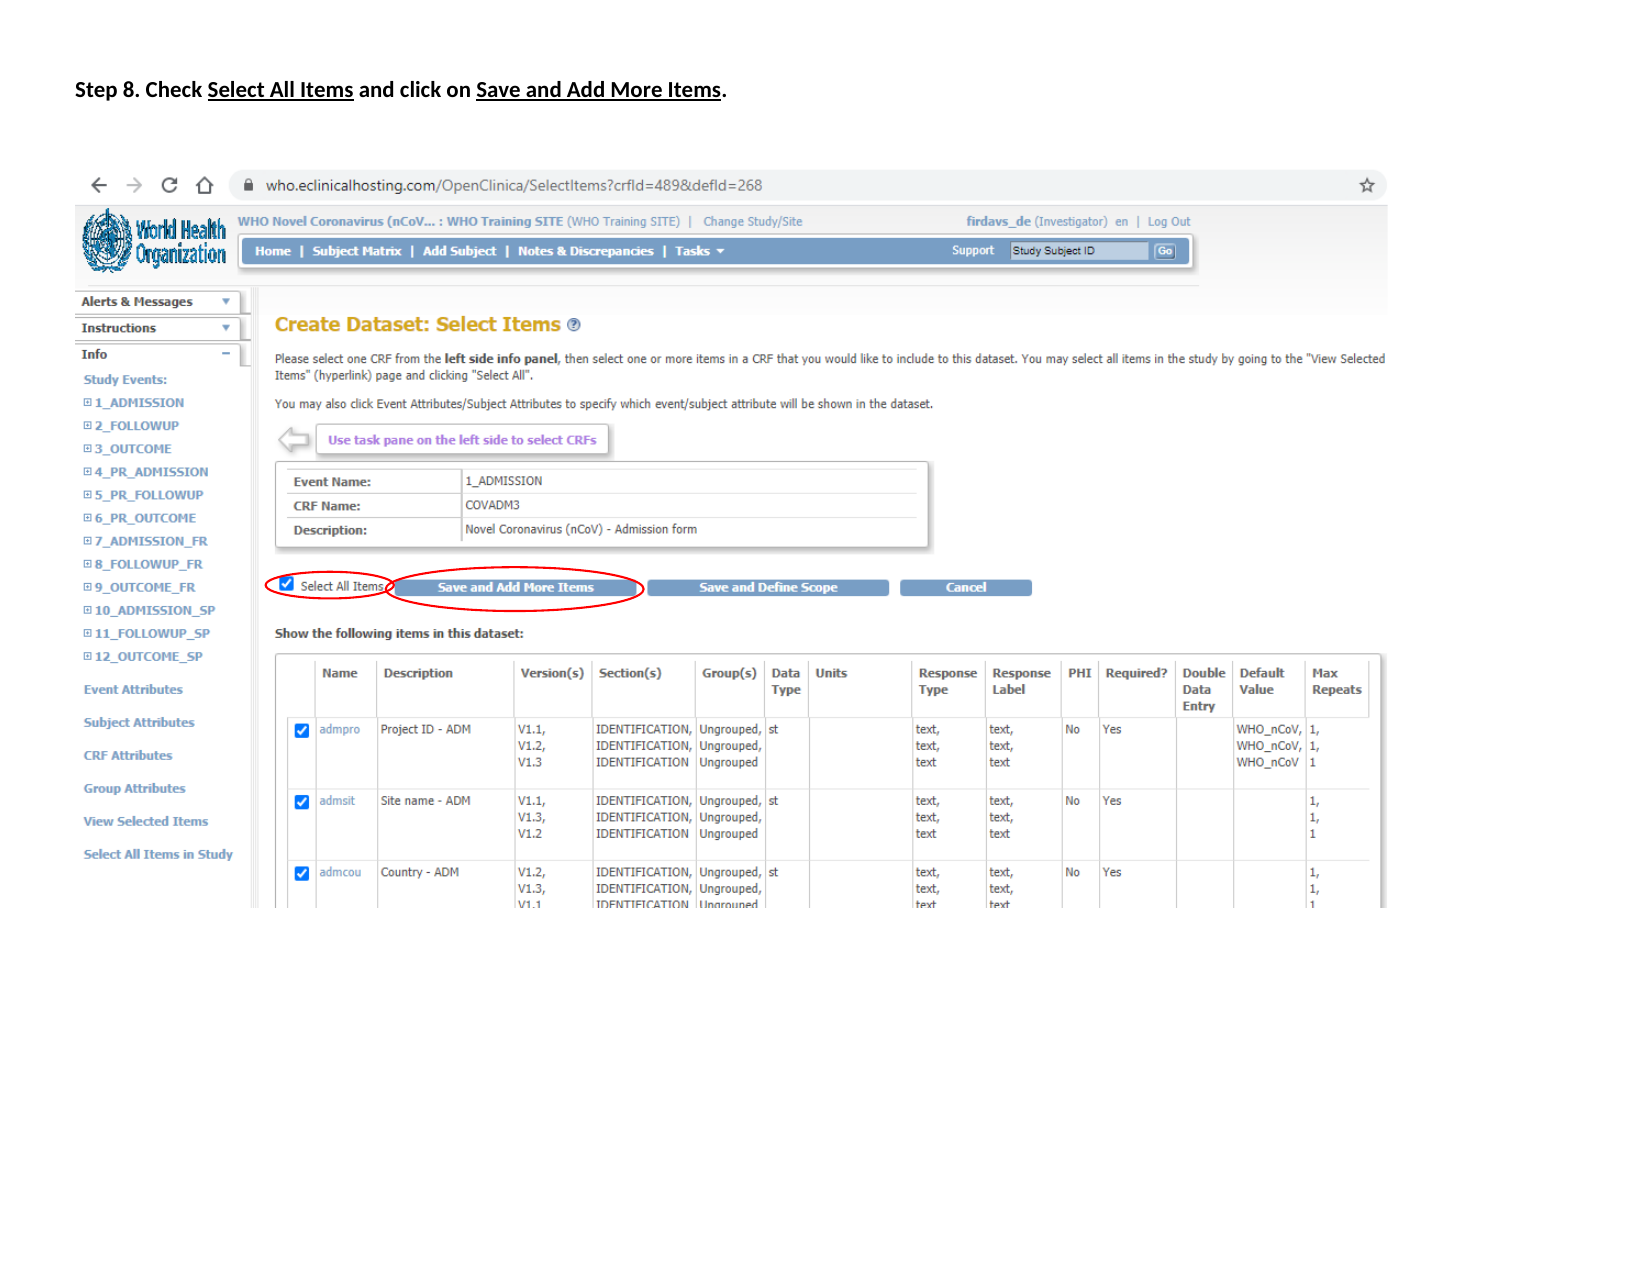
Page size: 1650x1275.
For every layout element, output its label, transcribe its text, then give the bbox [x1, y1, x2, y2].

text Step 8. Check Select All Items and click on Save and Add More Items. [75, 75, 1575, 103]
picture [75, 168, 1388, 908]
